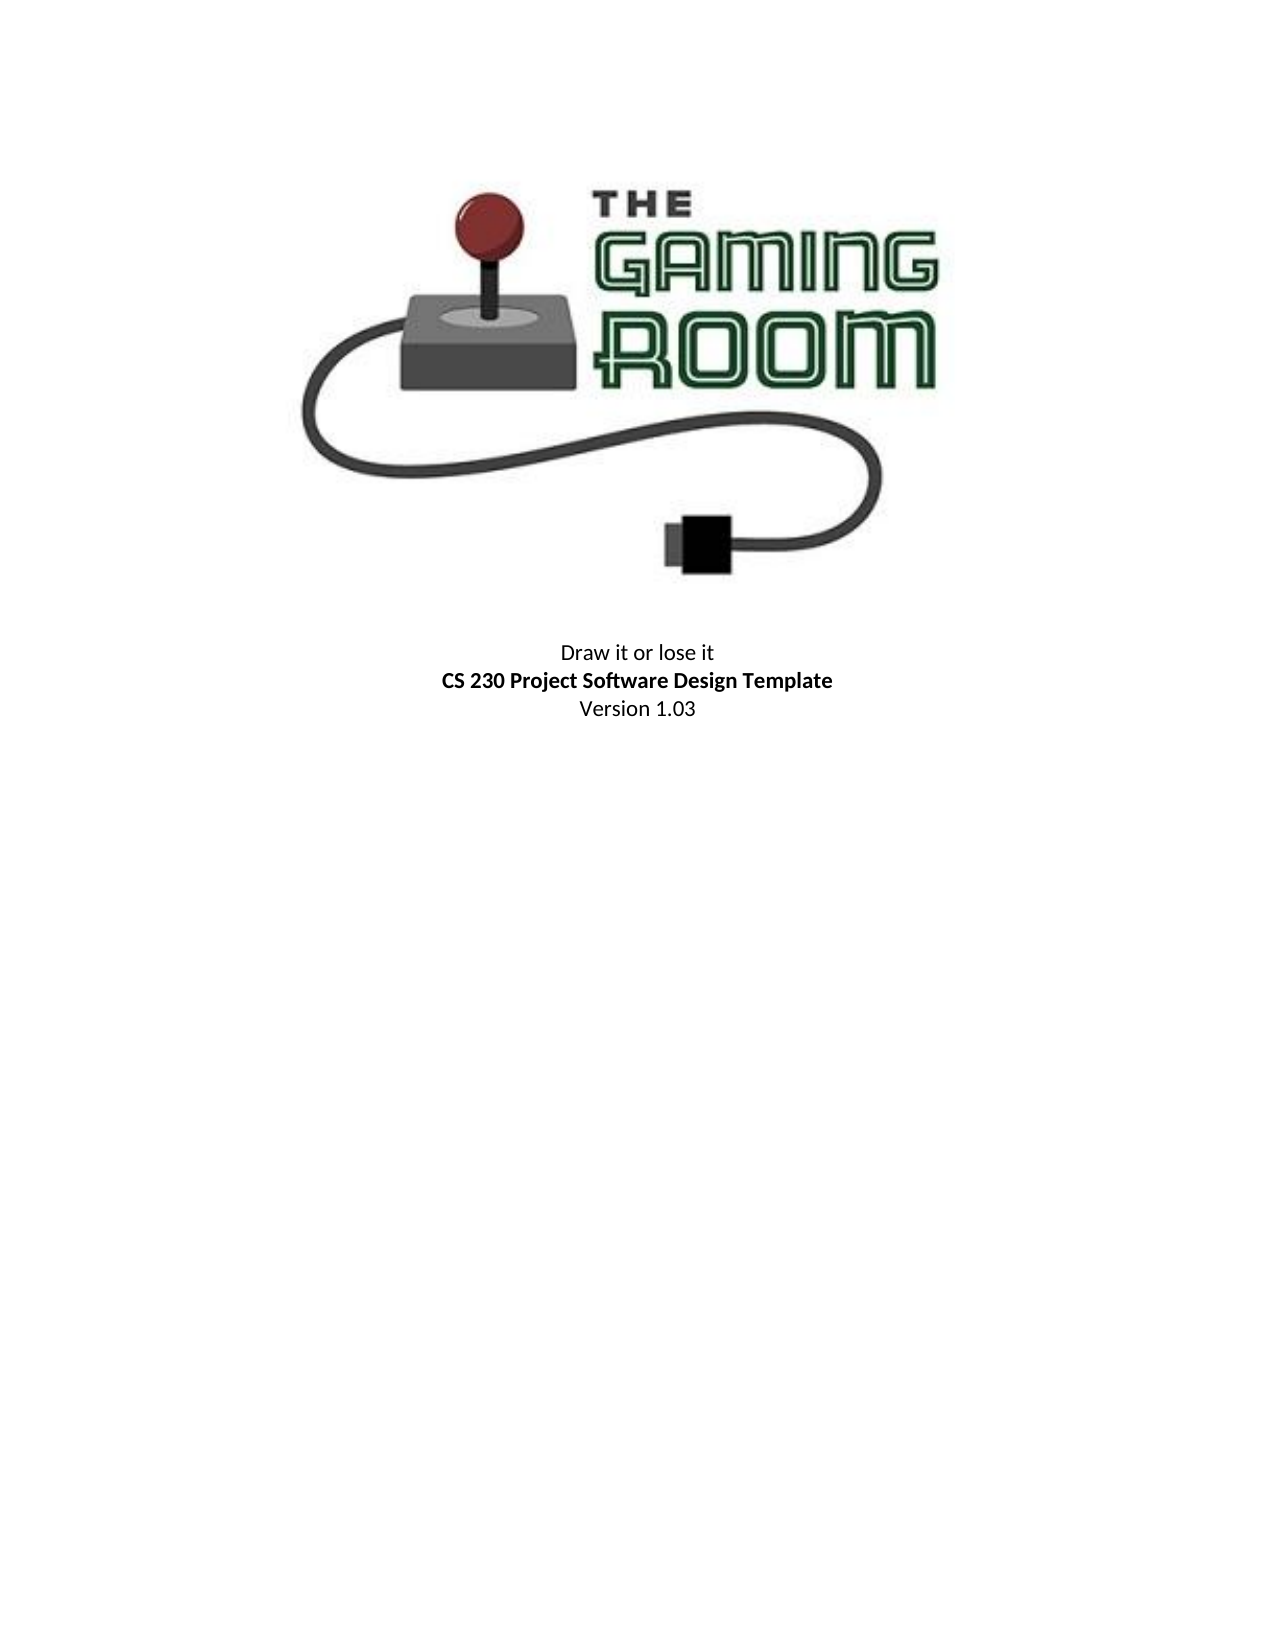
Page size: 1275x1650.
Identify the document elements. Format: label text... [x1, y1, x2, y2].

text Version 1.03 [150, 694, 1125, 722]
title Draw it or lose it [150, 638, 1125, 666]
subtitle CS 230 Project Software Design Template [150, 666, 1125, 694]
picture [220, 150, 1055, 611]
